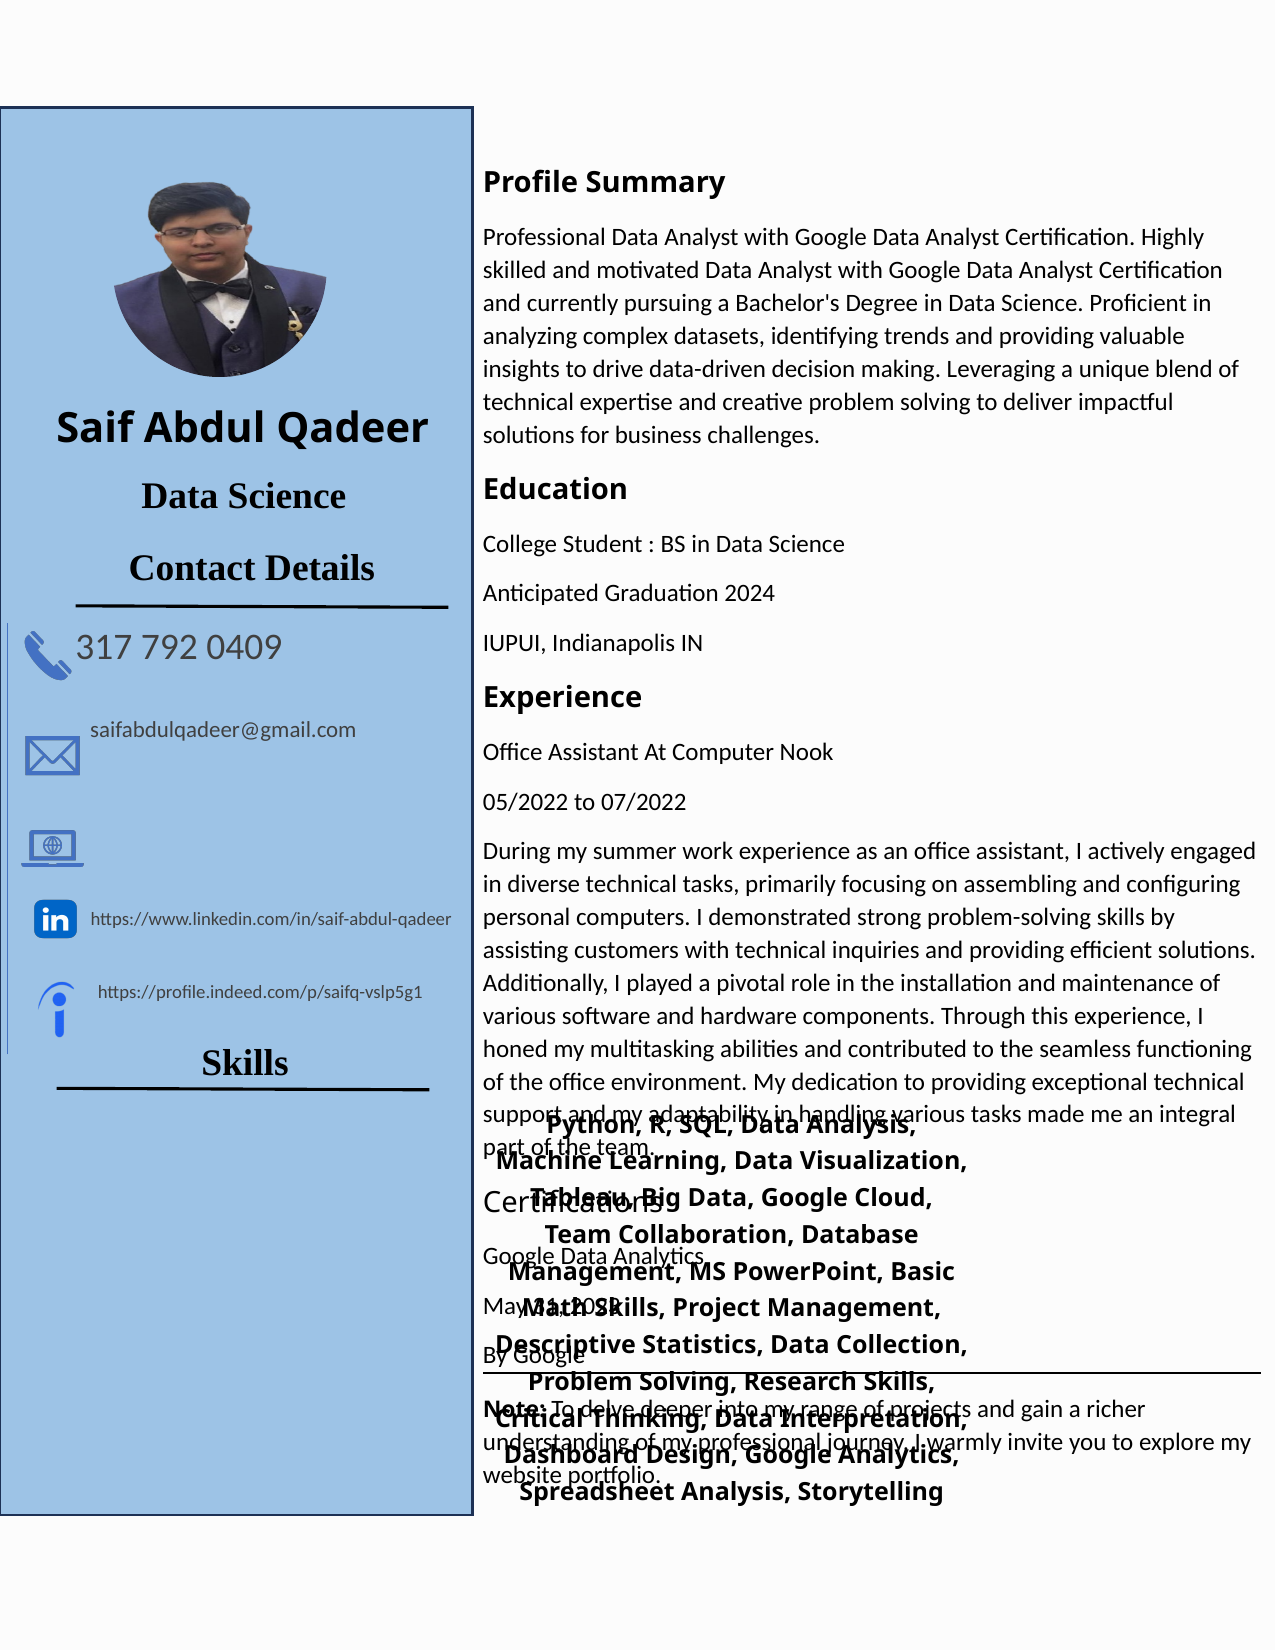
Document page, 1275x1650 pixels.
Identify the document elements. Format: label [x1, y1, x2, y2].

picture [20, 887, 91, 951]
picture [112, 160, 327, 377]
picture [20, 722, 85, 789]
picture [20, 626, 76, 685]
picture [20, 818, 85, 880]
picture [20, 969, 98, 1050]
